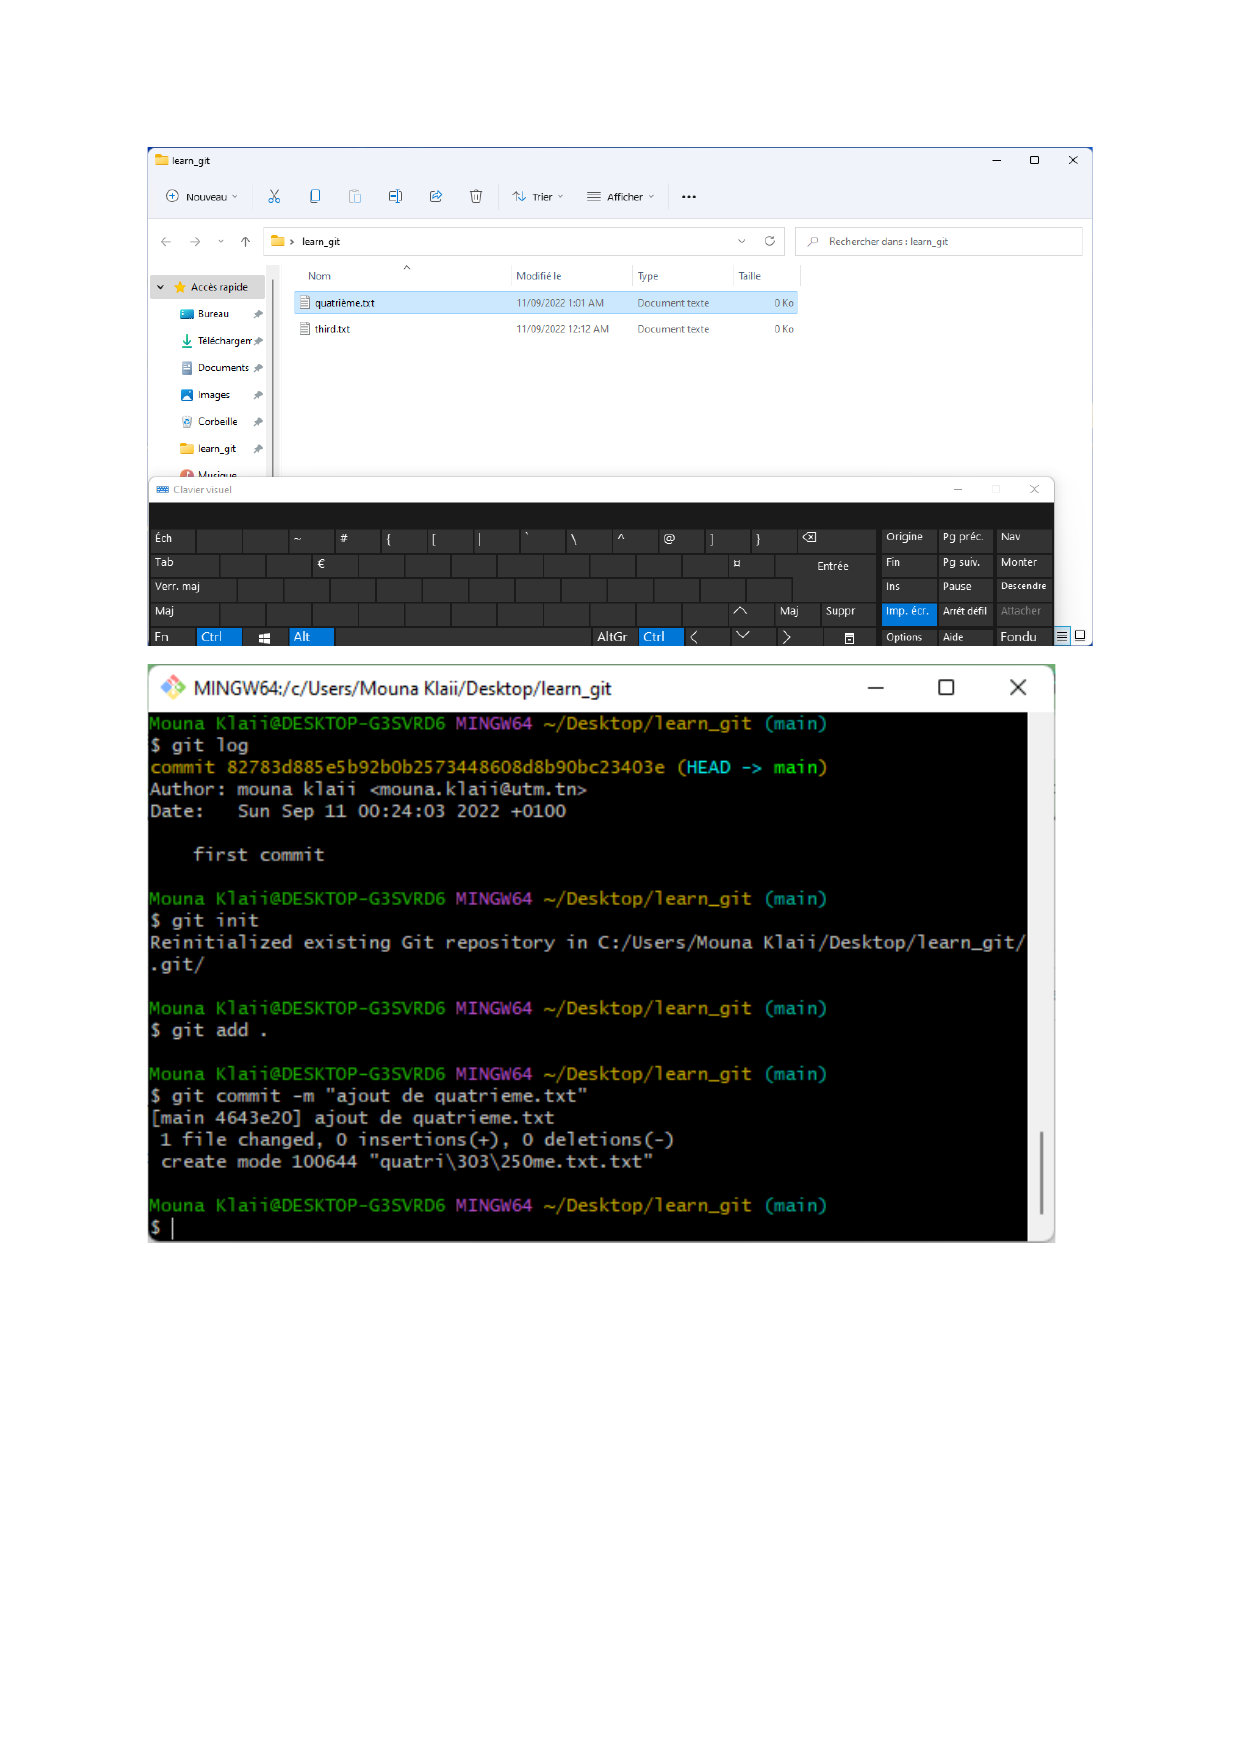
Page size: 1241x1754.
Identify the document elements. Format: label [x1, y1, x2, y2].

picture [147, 664, 1056, 1243]
picture [147, 147, 1093, 646]
